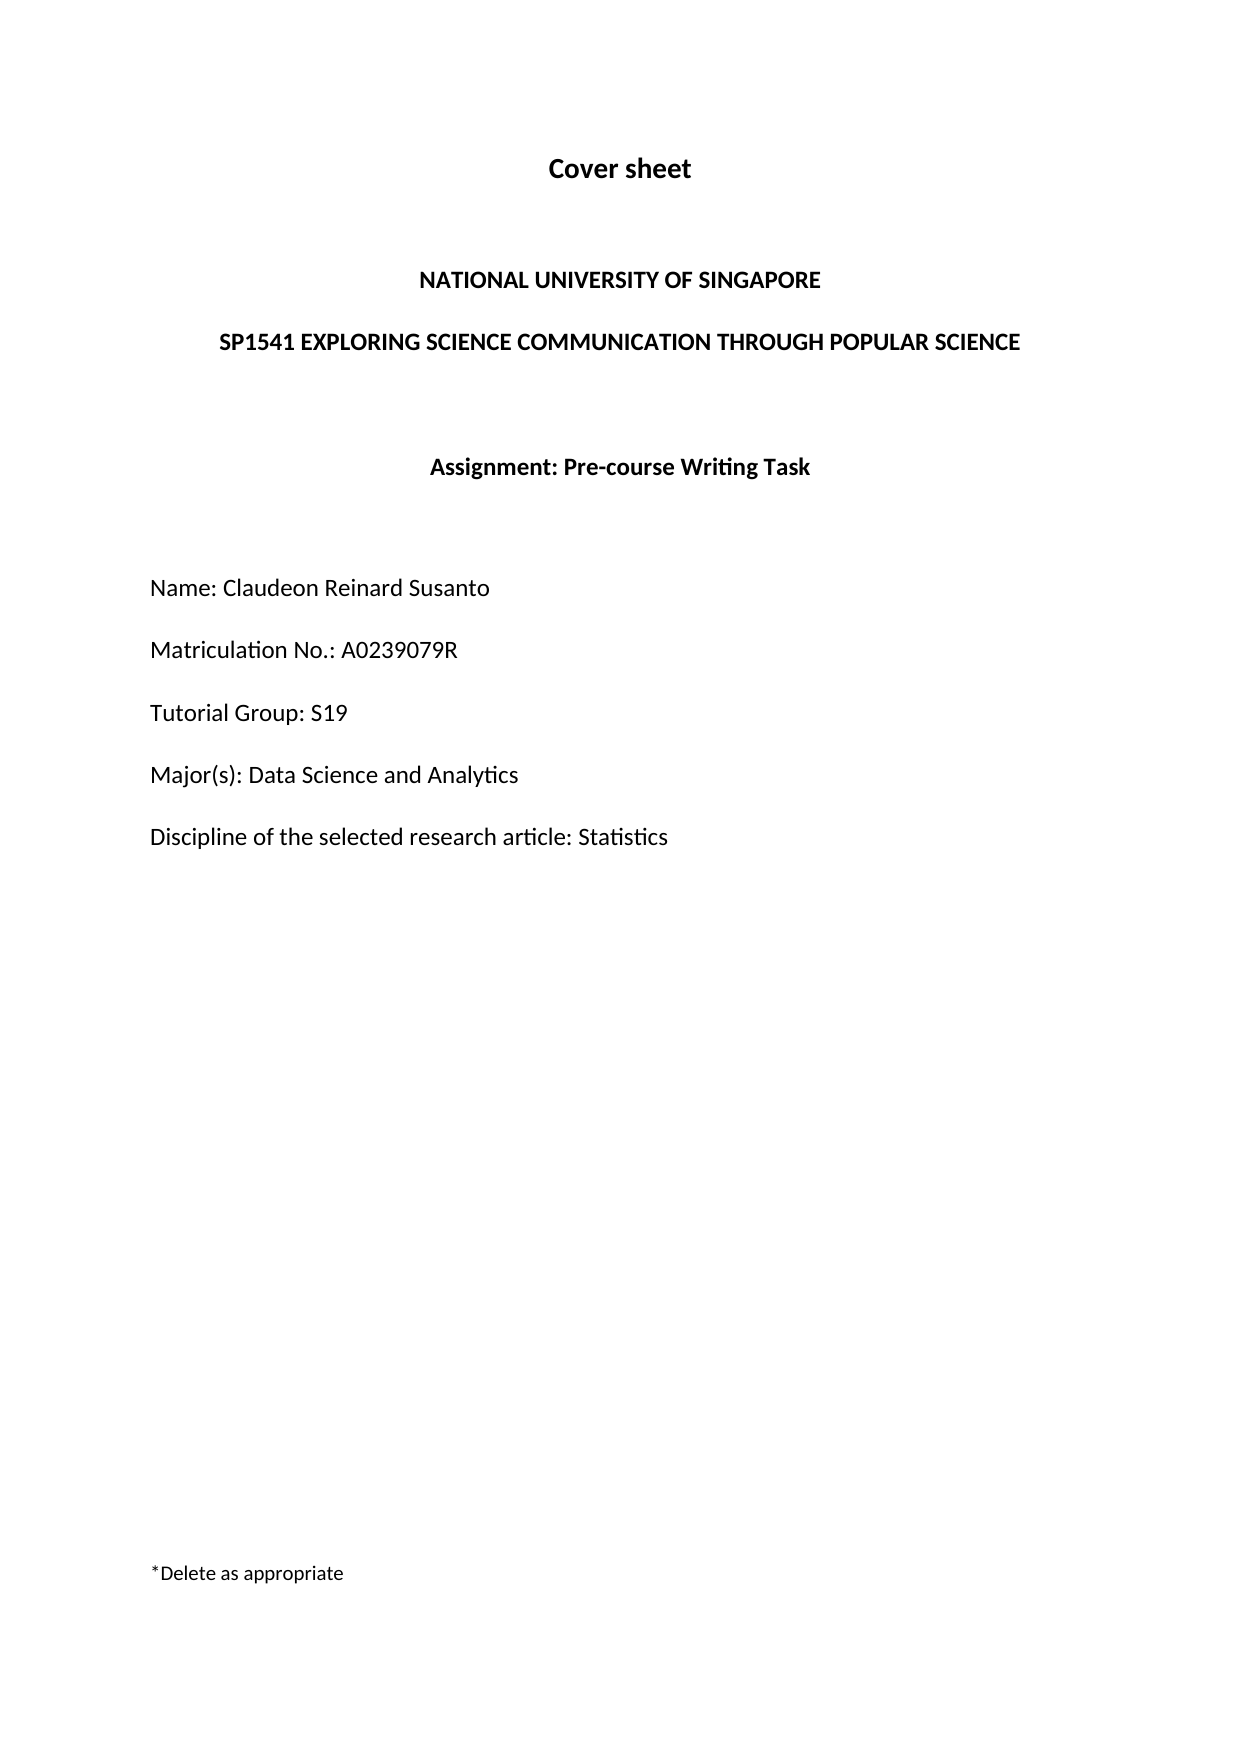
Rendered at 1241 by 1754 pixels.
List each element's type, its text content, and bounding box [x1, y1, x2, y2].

text Cover sheet [150, 150, 1090, 186]
text NATIONAL UNIVERSITY OF SINGAPORE [150, 264, 1090, 294]
text Assignment: Pre-course Writing Task [150, 451, 1090, 481]
text Tutorial Group: S19 [150, 697, 1090, 727]
text Major(s): Data Science and Analytics [150, 759, 1090, 790]
text *Delete as appropriate [150, 1561, 1090, 1586]
text SP1541 EXPLORING SCIENCE COMMUNICATION THROUGH POPULAR SCIENCE [150, 326, 1090, 357]
text Name: Claudeon Reinard Susanto [150, 572, 1090, 602]
text Discipline of the selected research article: Statistics [150, 822, 1090, 852]
text Matriculation No.: A0239079R [150, 634, 1090, 665]
